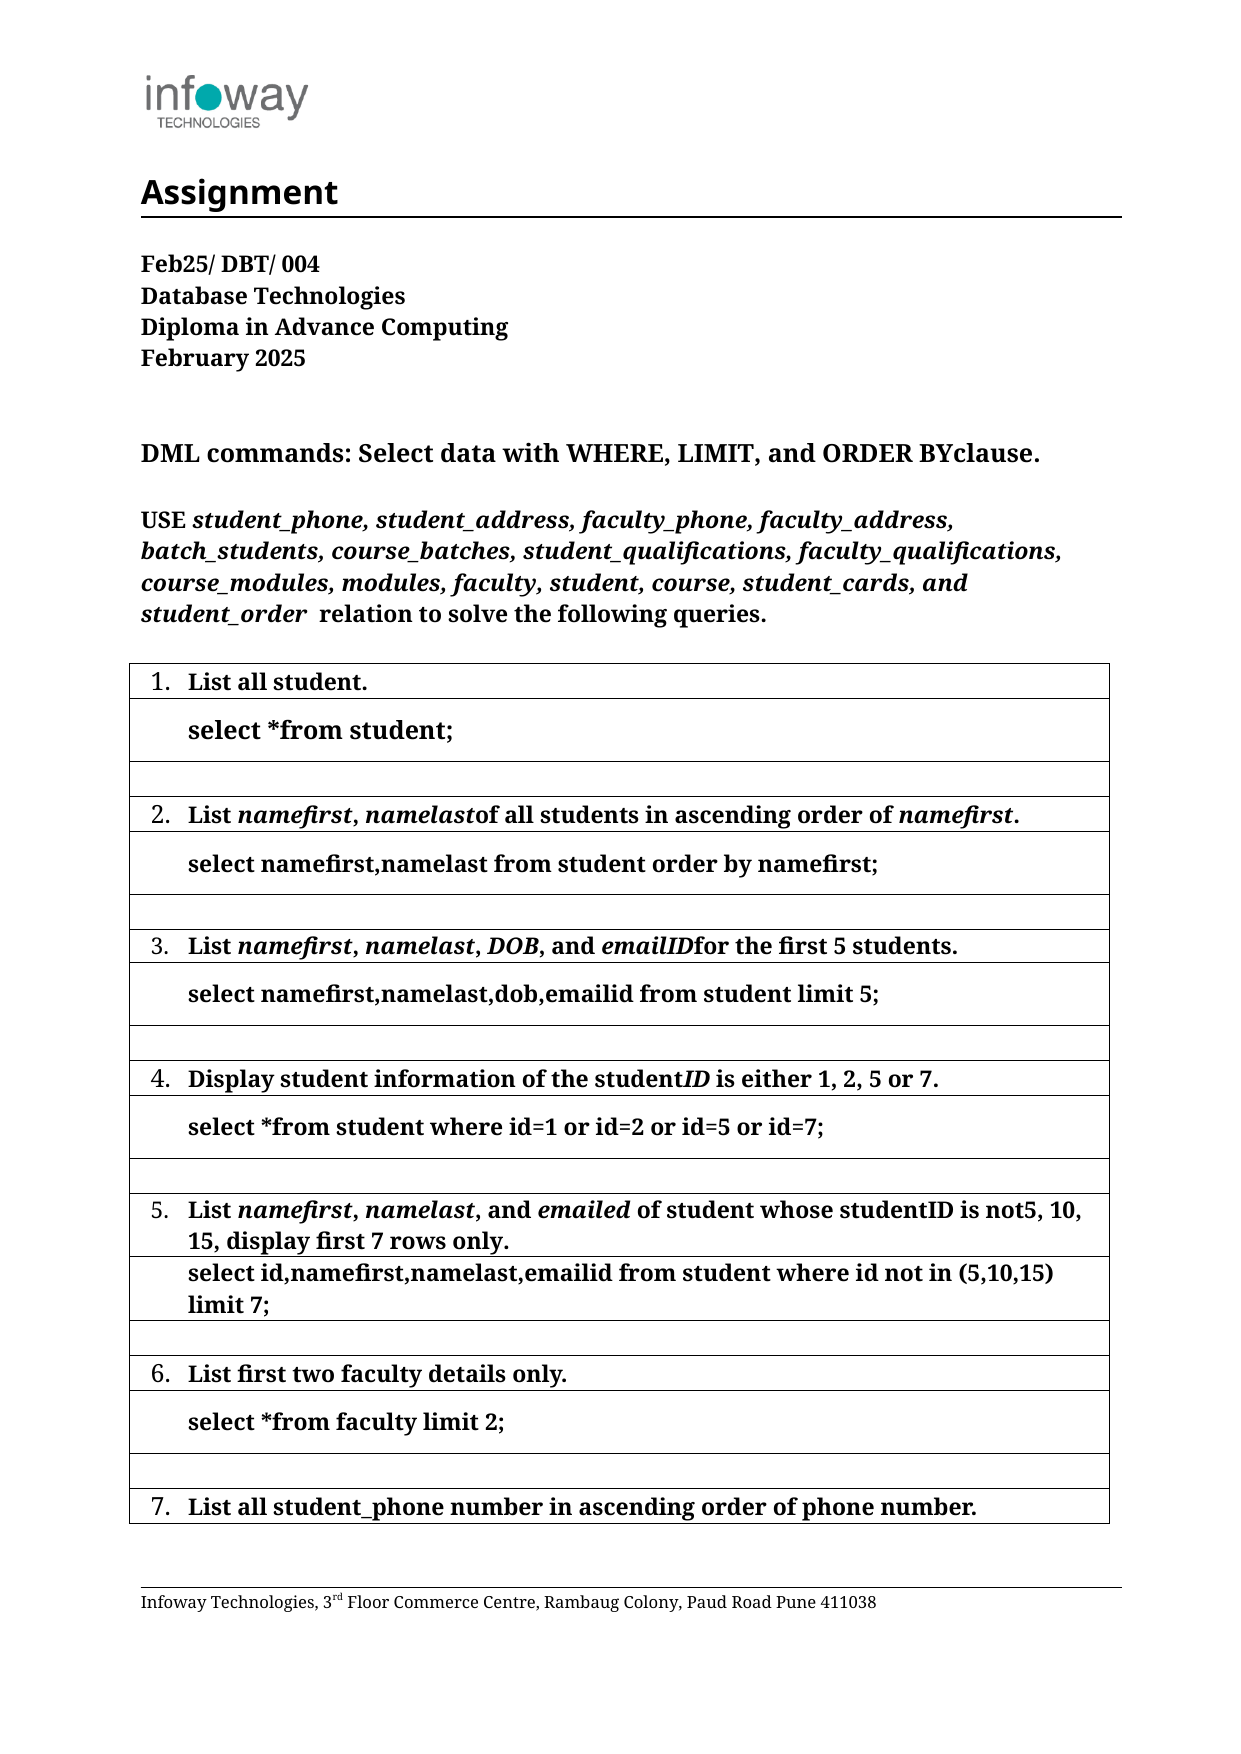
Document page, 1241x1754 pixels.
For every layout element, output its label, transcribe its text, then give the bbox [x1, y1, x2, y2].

table_cell [130, 1321, 1109, 1355]
table_cell select id,namefirst,namelast,emailid from student where id not in (5,10,15) limit 7; [130, 1257, 1109, 1320]
table_cell select namefirst,namelast,dob,emailid from student limit 5; [130, 963, 1109, 1024]
text Database Technologies [141, 279, 1122, 311]
table_cell [130, 762, 1109, 796]
text DML commands: Select data with WHERE, LIMIT, and ORDER BYclause. [141, 436, 1122, 470]
table_cell select *from faculty limit 2; [130, 1391, 1109, 1453]
table_cell List namefirst, namelast, DOB, and emailIDfor the first 5 students. [130, 930, 1109, 962]
table_cell List first two faculty details only. [130, 1356, 1109, 1390]
table_cell [130, 895, 1109, 929]
table_cell select *from student where id=1 or id=2 or id=5 or id=7; [130, 1096, 1109, 1158]
text February 2025 [141, 342, 1122, 373]
table_cell Display student information of the studentID is either 1, 2, 5 or 7. [130, 1061, 1109, 1095]
table_cell [130, 1454, 1109, 1488]
picture [140, 73, 311, 131]
text USE student_phone, student_address, faculty_phone, faculty_address, batch_students, course_batches, student_qualifications, faculty_qualifications, course_modules, modules, faculty, student, course, student_cards, and student_order relation to solve the following queries. [141, 504, 1122, 629]
table_cell [130, 1026, 1109, 1059]
text Diploma in Advance Computing [141, 311, 1122, 342]
table_header List all student. [130, 664, 1109, 698]
text Assignment [141, 169, 1122, 216]
table_cell select *from student; [130, 699, 1109, 761]
text Feb25/ DBT/ 004 [141, 248, 1122, 279]
table_cell List namefirst, namelast, and emailed of student whose studentID is not5, 10, 15, display first 7 rows only. [130, 1194, 1109, 1256]
table_cell select namefirst,namelast from student order by namefirst; [130, 832, 1109, 894]
table_cell List namefirst, namelastof all students in ascending order of namefirst. [130, 797, 1109, 831]
table_cell [130, 1159, 1109, 1193]
table_cell List all student_phone number in ascending order of phone number. [130, 1489, 1109, 1523]
